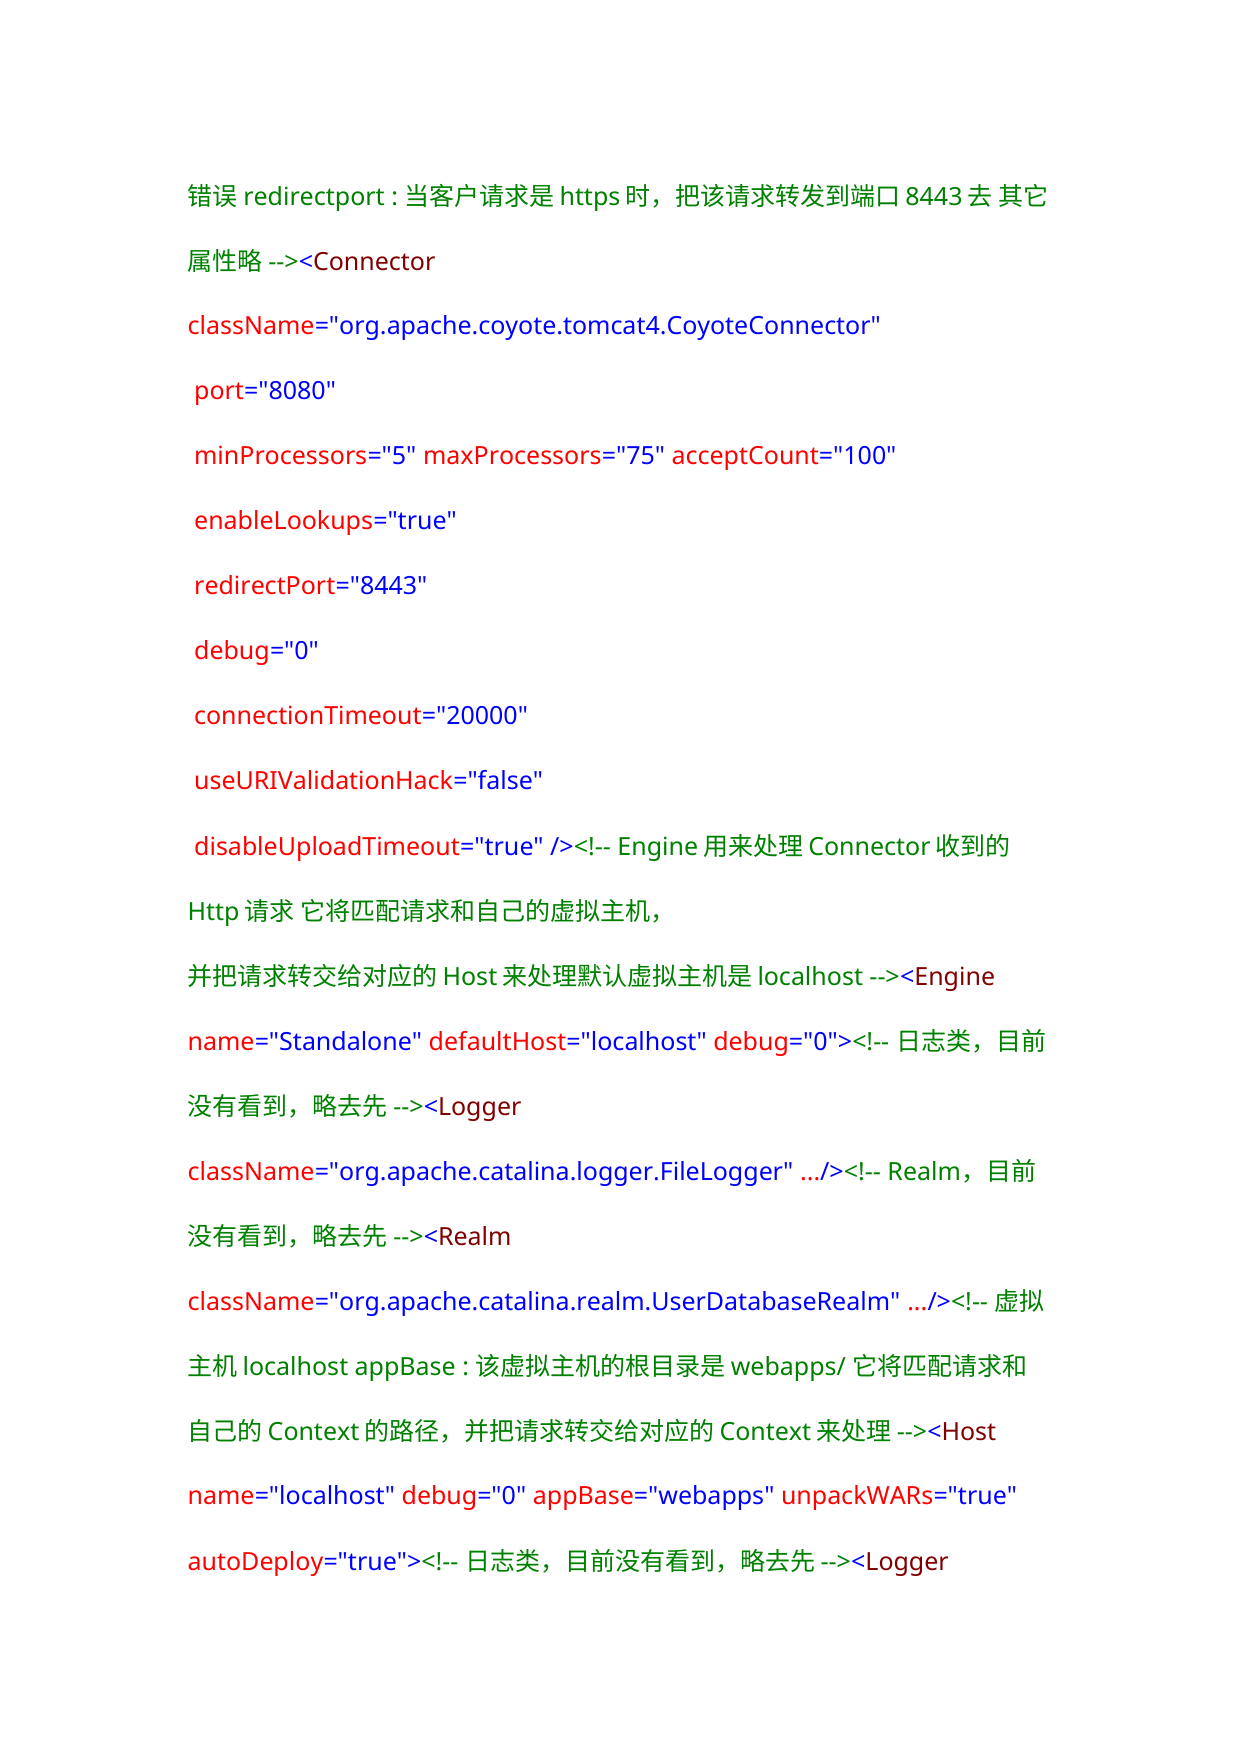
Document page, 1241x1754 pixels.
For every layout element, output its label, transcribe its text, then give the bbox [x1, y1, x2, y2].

text port="8080" [187, 357, 1053, 422]
text disableUploadTimeout="true" /><!-- Engine用来处理Connector收到的Http请求 它将匹配请求和自己的虚拟主机， [187, 812, 1053, 942]
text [187, 1397, 1053, 1592]
text 并把请求转交给对应的Host来处理默认虚拟主机是localhost --><Engine name="Standalone" defaultHost="localhost" debug="0"><!-- 日志类，目前没有看到，略去先 --><Logger className="org.apache.catalina.logger.FileLogger" .../><!-- Realm，目前没有看到，略去先 --><Realm className="org.apache.catalina.realm.UserDatabaseRealm" .../><!-- 虚拟主机localhost appBase : 该虚拟主机的根目录是webapps/ 它将匹配请求和 [187, 942, 1053, 1397]
text connectionTimeout="20000" [187, 682, 1053, 747]
text useURIValidationHack="false" [187, 747, 1053, 812]
text enableLookups="true" [187, 487, 1053, 552]
text redirectPort="8443" [187, 552, 1053, 617]
text 错误 redirectport : 当客户请求是https时，把该请求转发到端口8443去 其它属性略 --><Connector className="org.apache.coyote.tomcat4.CoyoteConnector" [187, 162, 1053, 357]
text debug="0" [187, 617, 1053, 682]
text minProcessors="5" maxProcessors="75" acceptCount="100" [187, 422, 1053, 487]
